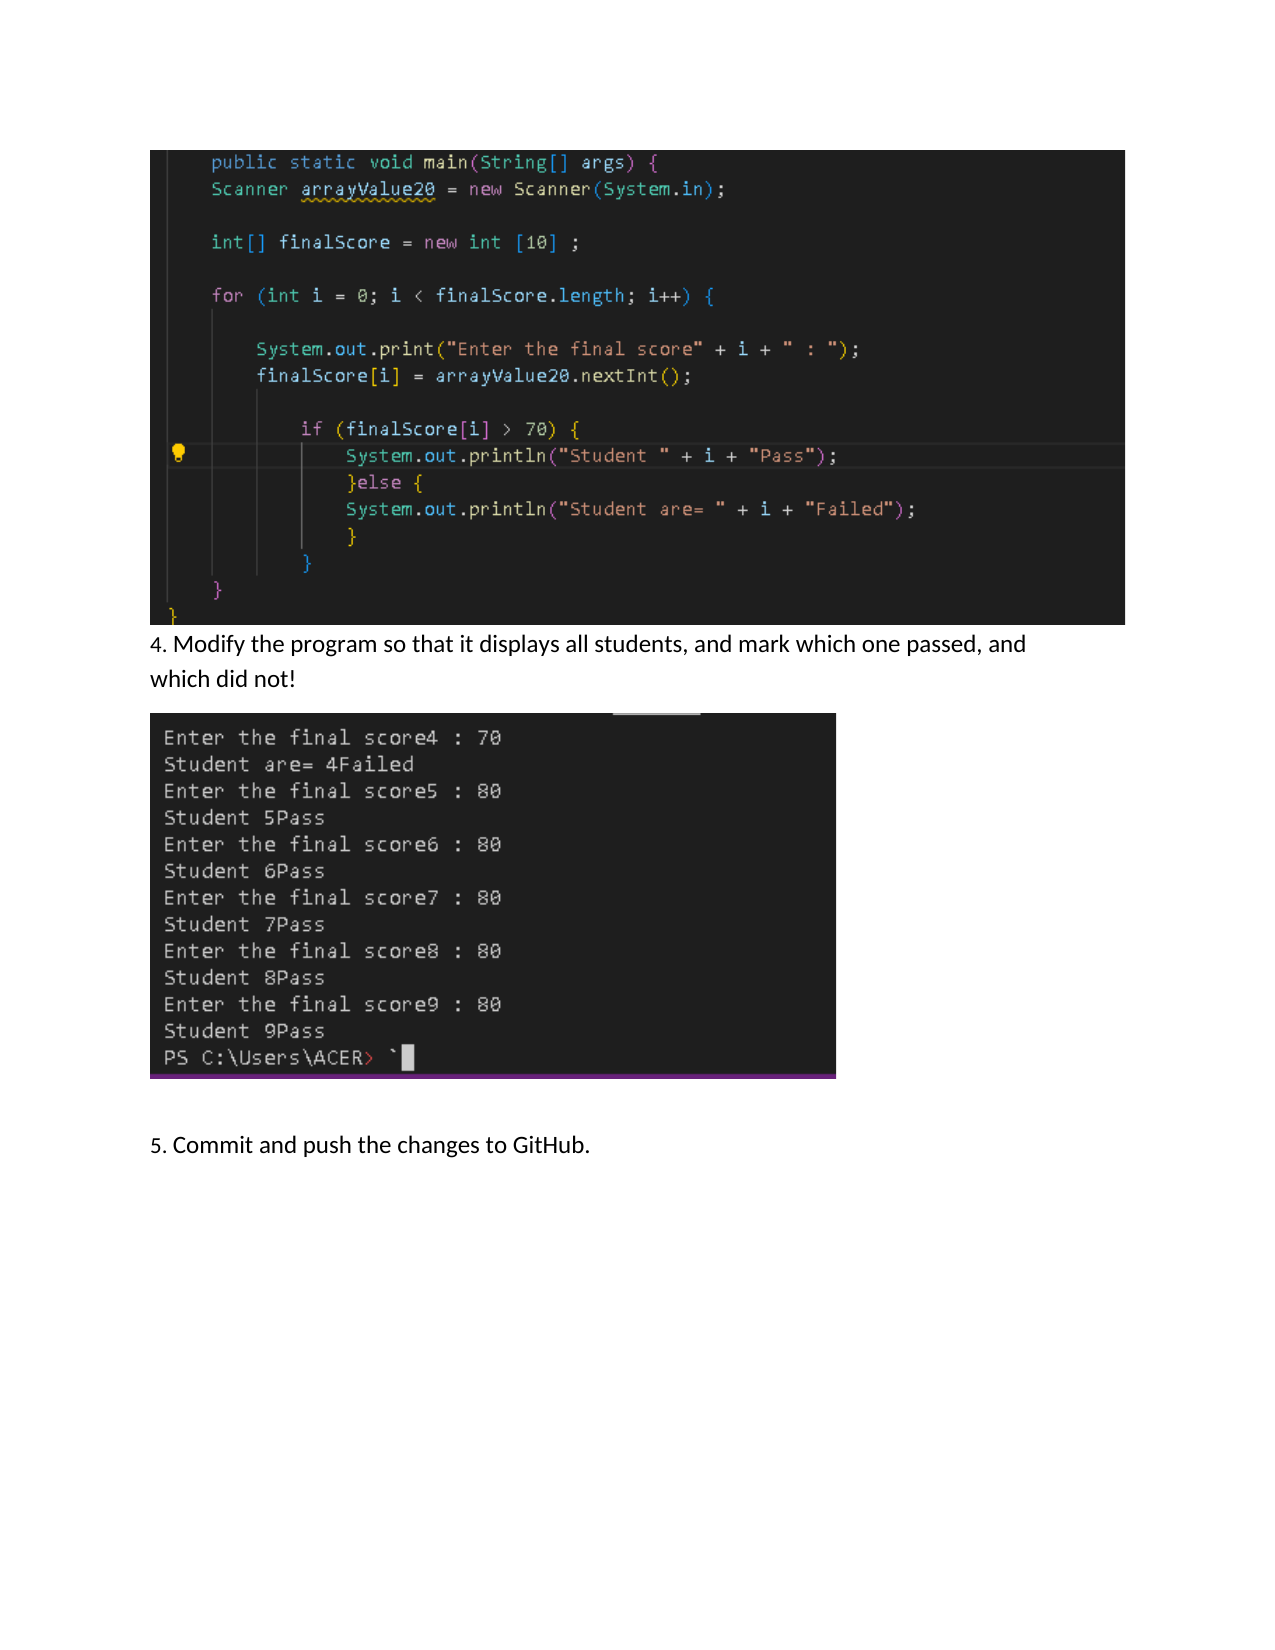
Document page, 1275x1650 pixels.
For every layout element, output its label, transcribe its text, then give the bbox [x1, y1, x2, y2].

picture [150, 713, 837, 1079]
text 4. Modify the program so that it displays all students, and mark which one passed, and which did not! [150, 625, 1125, 694]
picture [150, 150, 1125, 625]
text 5. Commit and push the changes to GitHub. [150, 1097, 1125, 1160]
